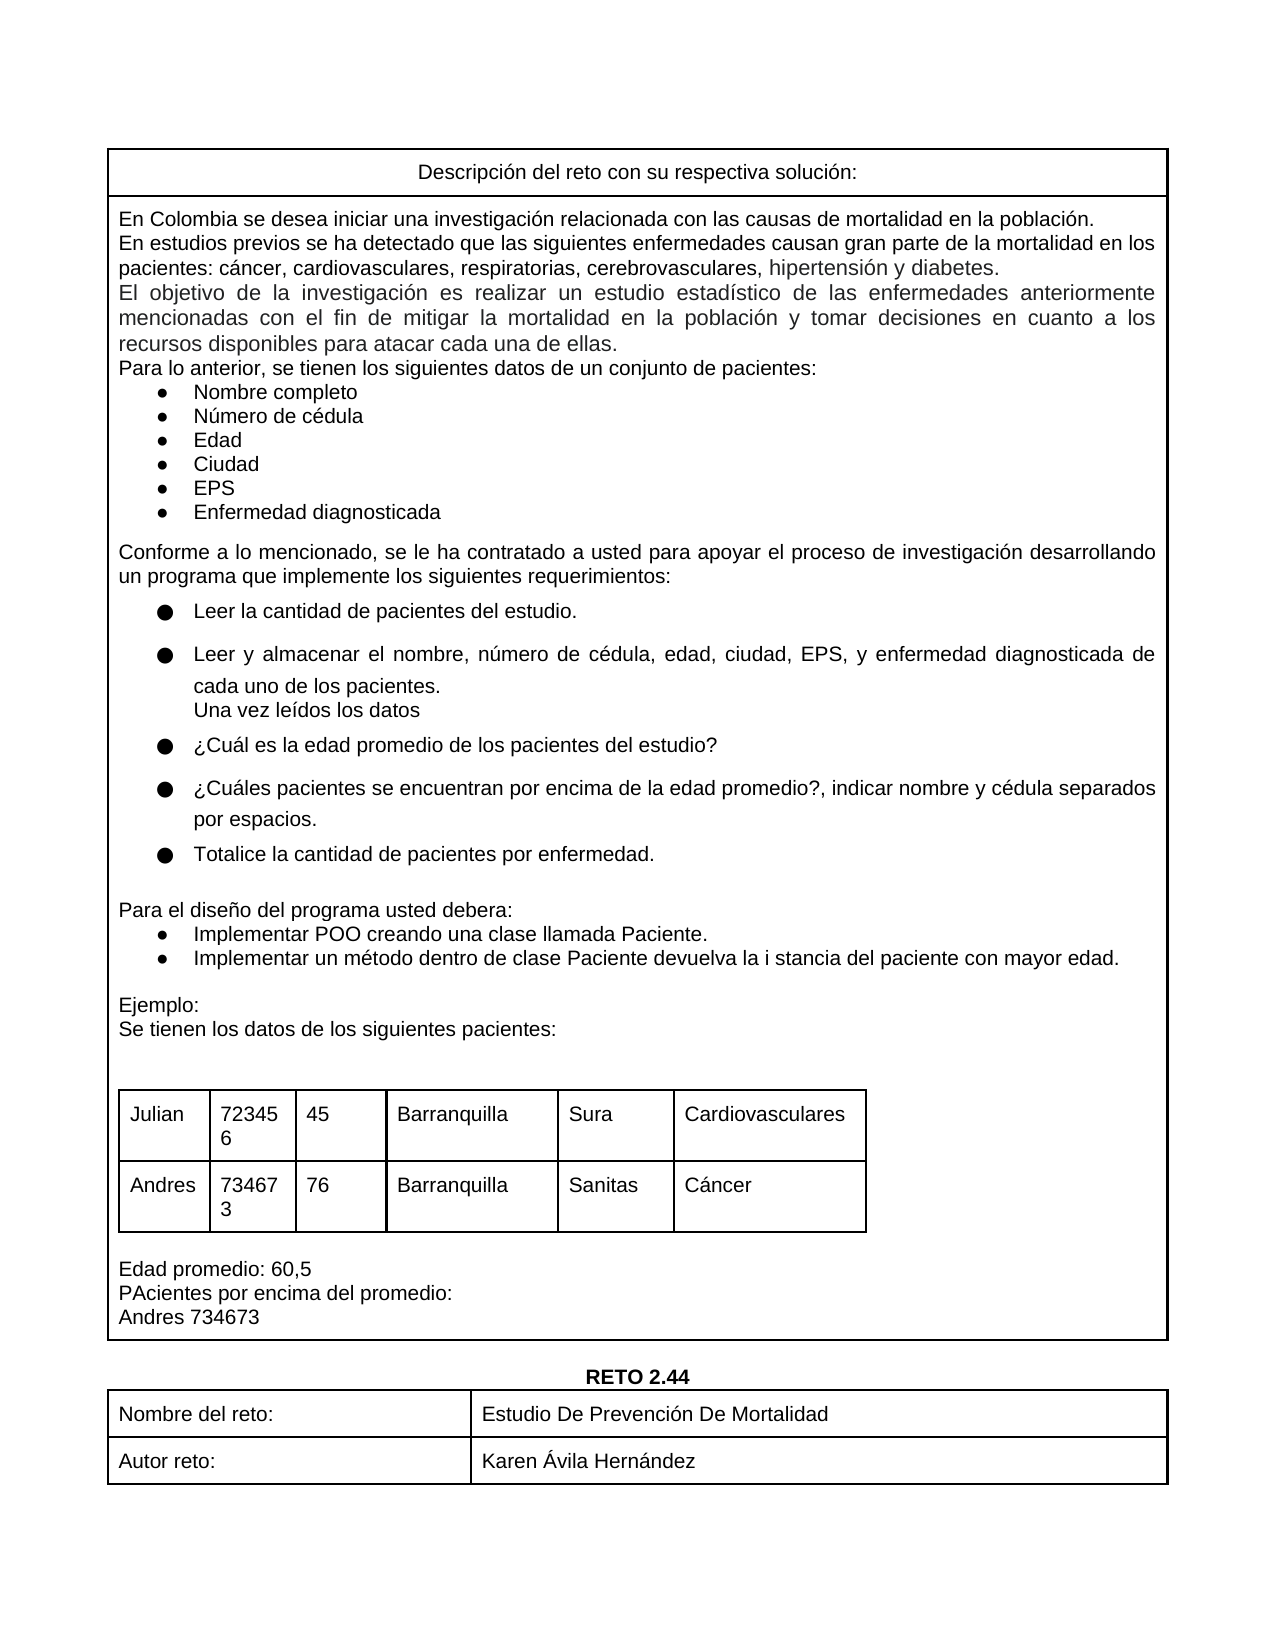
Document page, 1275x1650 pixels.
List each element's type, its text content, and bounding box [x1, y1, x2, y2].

table_cell Descripción del reto con su respectiva solución: [109, 150, 1166, 194]
table_header Nombre del reto: [109, 1391, 470, 1436]
table_cell Karen Ávila Hernández [472, 1438, 1166, 1483]
text RETO 2.44 [177, 1365, 1098, 1389]
table_cell Autor reto: [109, 1438, 470, 1483]
table_header Estudio De Prevención De Mortalidad [472, 1391, 1166, 1436]
table_cell En Colombia se desea iniciar una investigación relacionada con las causas de mortalidad en la población. En estudios previos se ha detectado que las siguientes enfermedades causan gran parte de la mortalidad en los pacientes: cáncer, cardiovasculares, respiratorias, cerebrovasculares, hipertensión y diabetes. El objetivo de la investigación es realizar un estudio estadístico de las enfermedades anteriormente mencionadas con el fin de mitigar la mortalidad en la población y tomar decisiones en cuanto a los recursos disponibles para atacar cada una de ellas. Para lo anterior, se tienen los siguientes datos de un conjunto de pacientes: Nombre completo Número de cédula Edad Ciudad EPS Enfermedad diagnosticada Conforme a lo mencionado, se le ha contratado a usted para apoyar el proceso de investigación desarrollando un programa que implemente los siguientes requerimientos: Leer la cantidad de pacientes del estudio. Leer y almacenar el nombre, número de cédula, edad, ciudad, EPS, y enfermedad diagnosticada de cada uno de los pacientes. Una vez leídos los datos ¿Cuál es la edad promedio de los pacientes del estudio? ¿Cuáles pacientes se encuentran por encima de la edad promedio?, indicar nombre y cédula separados por espacios. Totalice la cantidad de pacientes por enfermedad. Para el diseño del programa usted debera: Implementar POO creando una clase llamada Paciente. Implementar un método dentro de clase Paciente devuelva la i stancia del paciente con mayor edad. Ejemplo: Se tienen los datos de los siguientes pacientes: Edad promedio: 60,5 PAcientes por encima del promedio: Andres 734673 [109, 197, 1166, 1339]
